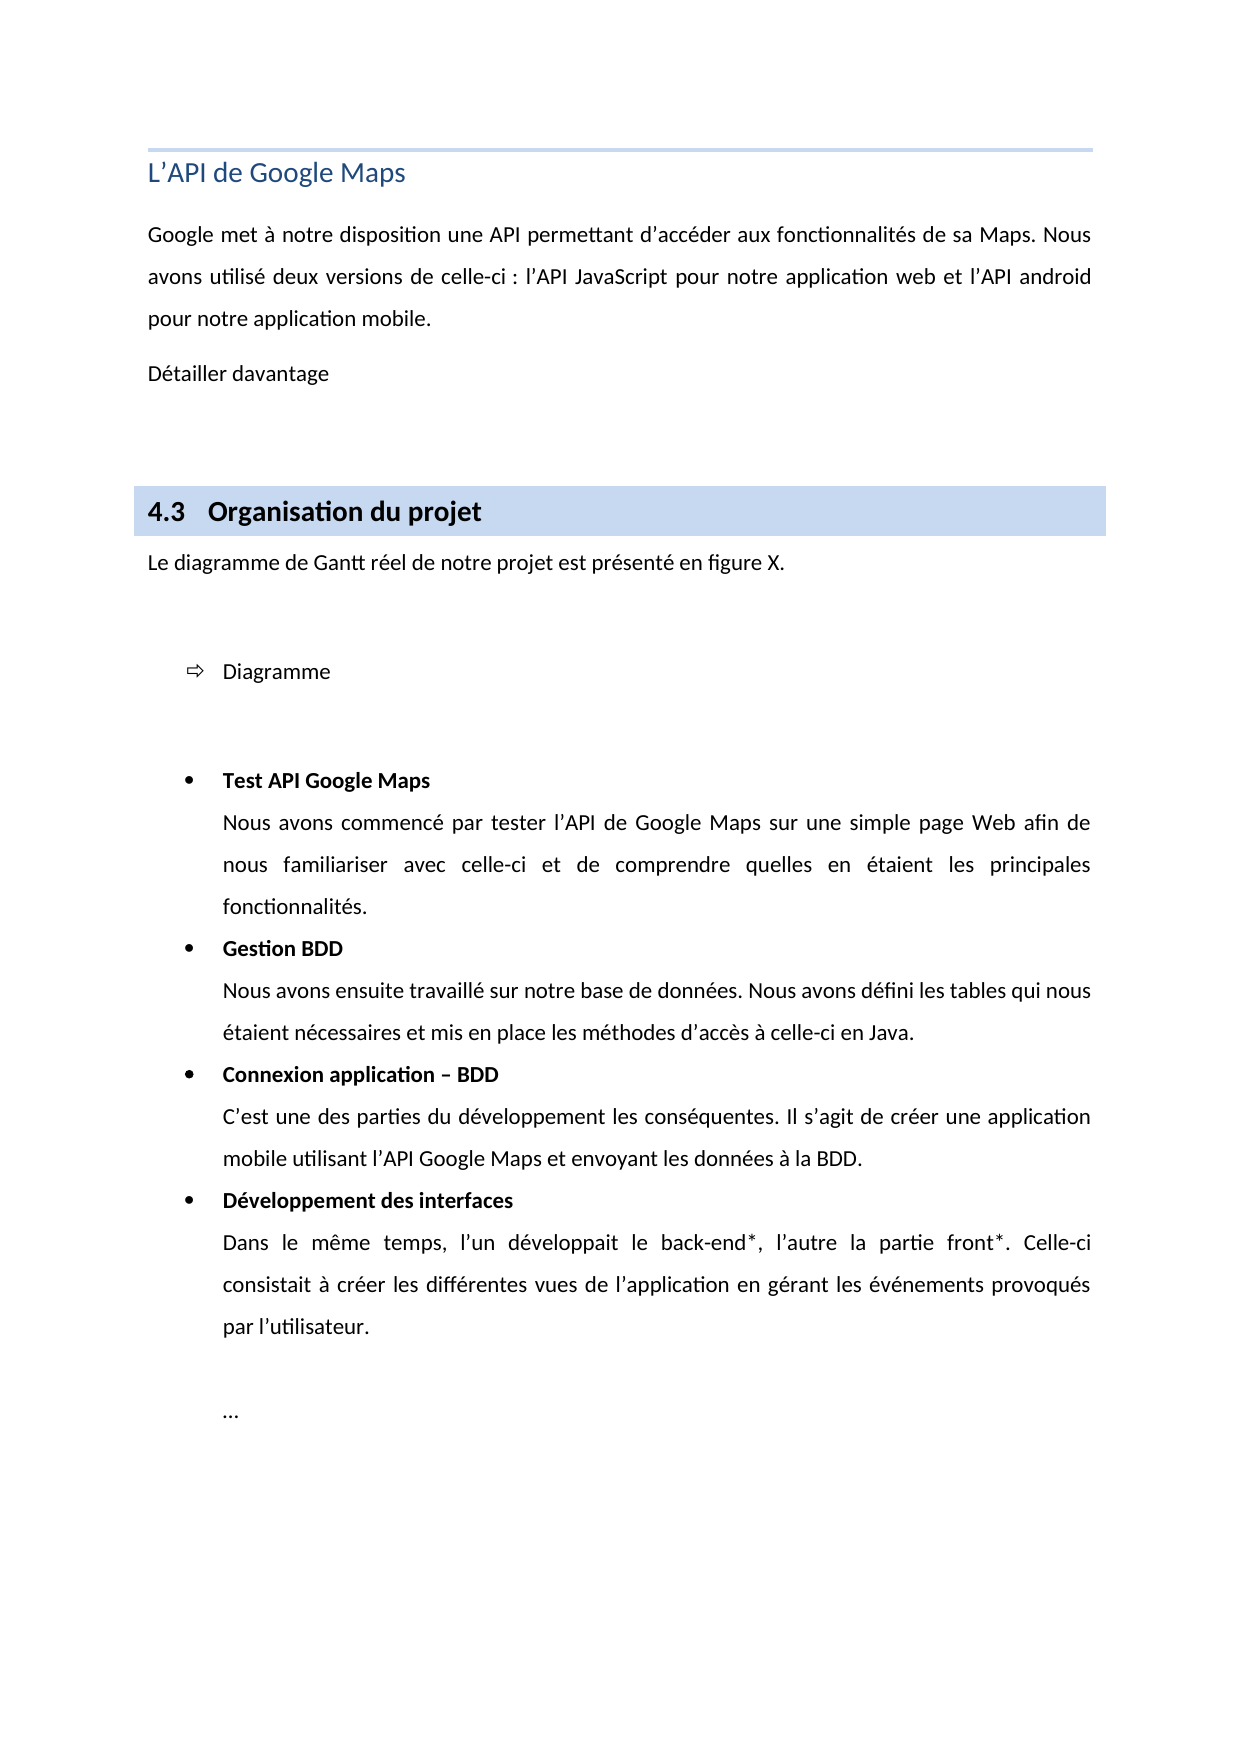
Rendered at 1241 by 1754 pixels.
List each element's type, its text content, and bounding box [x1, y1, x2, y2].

text Google met à notre disposition une API permettant d’accéder aux fonctionnalités de sa Maps. Nous avons utilisé deux versions de celle-ci : l’API JavaScript pour notre application web et l’API android pour notre application mobile. [148, 220, 1093, 332]
subtitle L’API de Google Maps [148, 152, 1093, 190]
list Nous avons ensuite travaillé sur notre base de données. Nous avons défini les tables qui nous étaient nécessaires et mis en place les méthodes d’accès à celle-ci en Java. [223, 976, 1093, 1046]
list Connexion application – BDD [185, 1060, 1093, 1088]
list Gestion BDD [185, 934, 1093, 962]
subtitle Organisation du projet [139, 491, 1101, 531]
list Dans le même temps, l’un développait le back-end*, l’autre la partie front*. Celle-ci consistait à créer les différentes vues de l’application en gérant les événements provoqués par l’utilisateur. [223, 1228, 1093, 1340]
text Le diagramme de Gantt réel de notre projet est présenté en figure X. [148, 548, 1093, 576]
list Développement des interfaces [185, 1186, 1093, 1214]
list Nous avons commencé par tester l’API de Google Maps sur une simple page Web afin de nous familiariser avec celle-ci et de comprendre quelles en étaient les principales fonctionnalités. [223, 808, 1093, 920]
text Détailler davantage [148, 359, 1093, 387]
list Test API Google Maps [185, 766, 1093, 794]
list … [223, 1396, 1093, 1424]
list C’est une des parties du développement les conséquentes. Il s’agit de créer une application mobile utilisant l’API Google Maps et envoyant les données à la BDD. [223, 1102, 1093, 1172]
list Diagramme [185, 657, 1093, 685]
